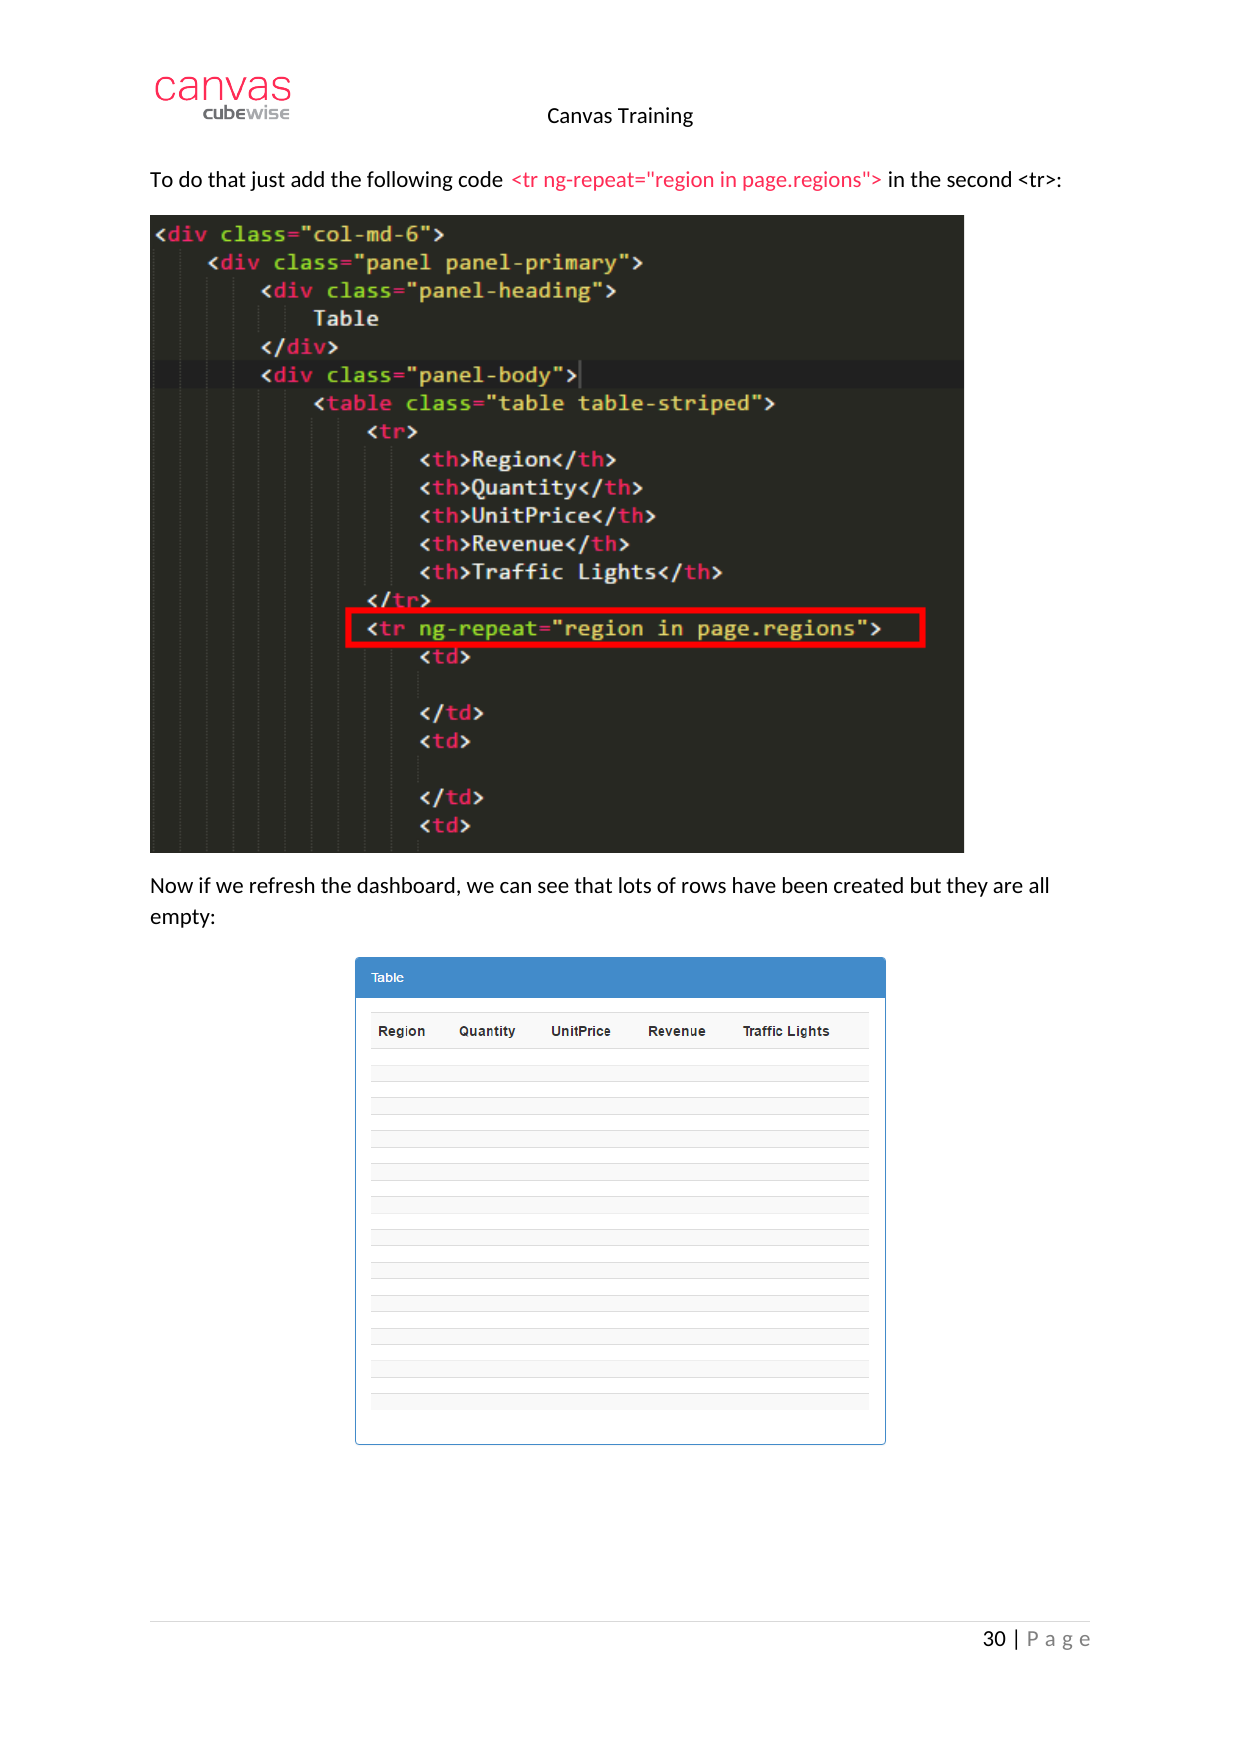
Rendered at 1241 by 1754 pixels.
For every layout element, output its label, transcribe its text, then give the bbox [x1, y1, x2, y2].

picture [150, 73, 295, 124]
text Now if we refresh the dashboard, we can see that lots of rows have been created but they are all empty: [150, 872, 1090, 930]
text To do that just add the following code <tr ng-repeat="region in page.regions"> in the second <tr>: [150, 157, 1090, 196]
picture [349, 948, 891, 1449]
picture [150, 215, 965, 853]
